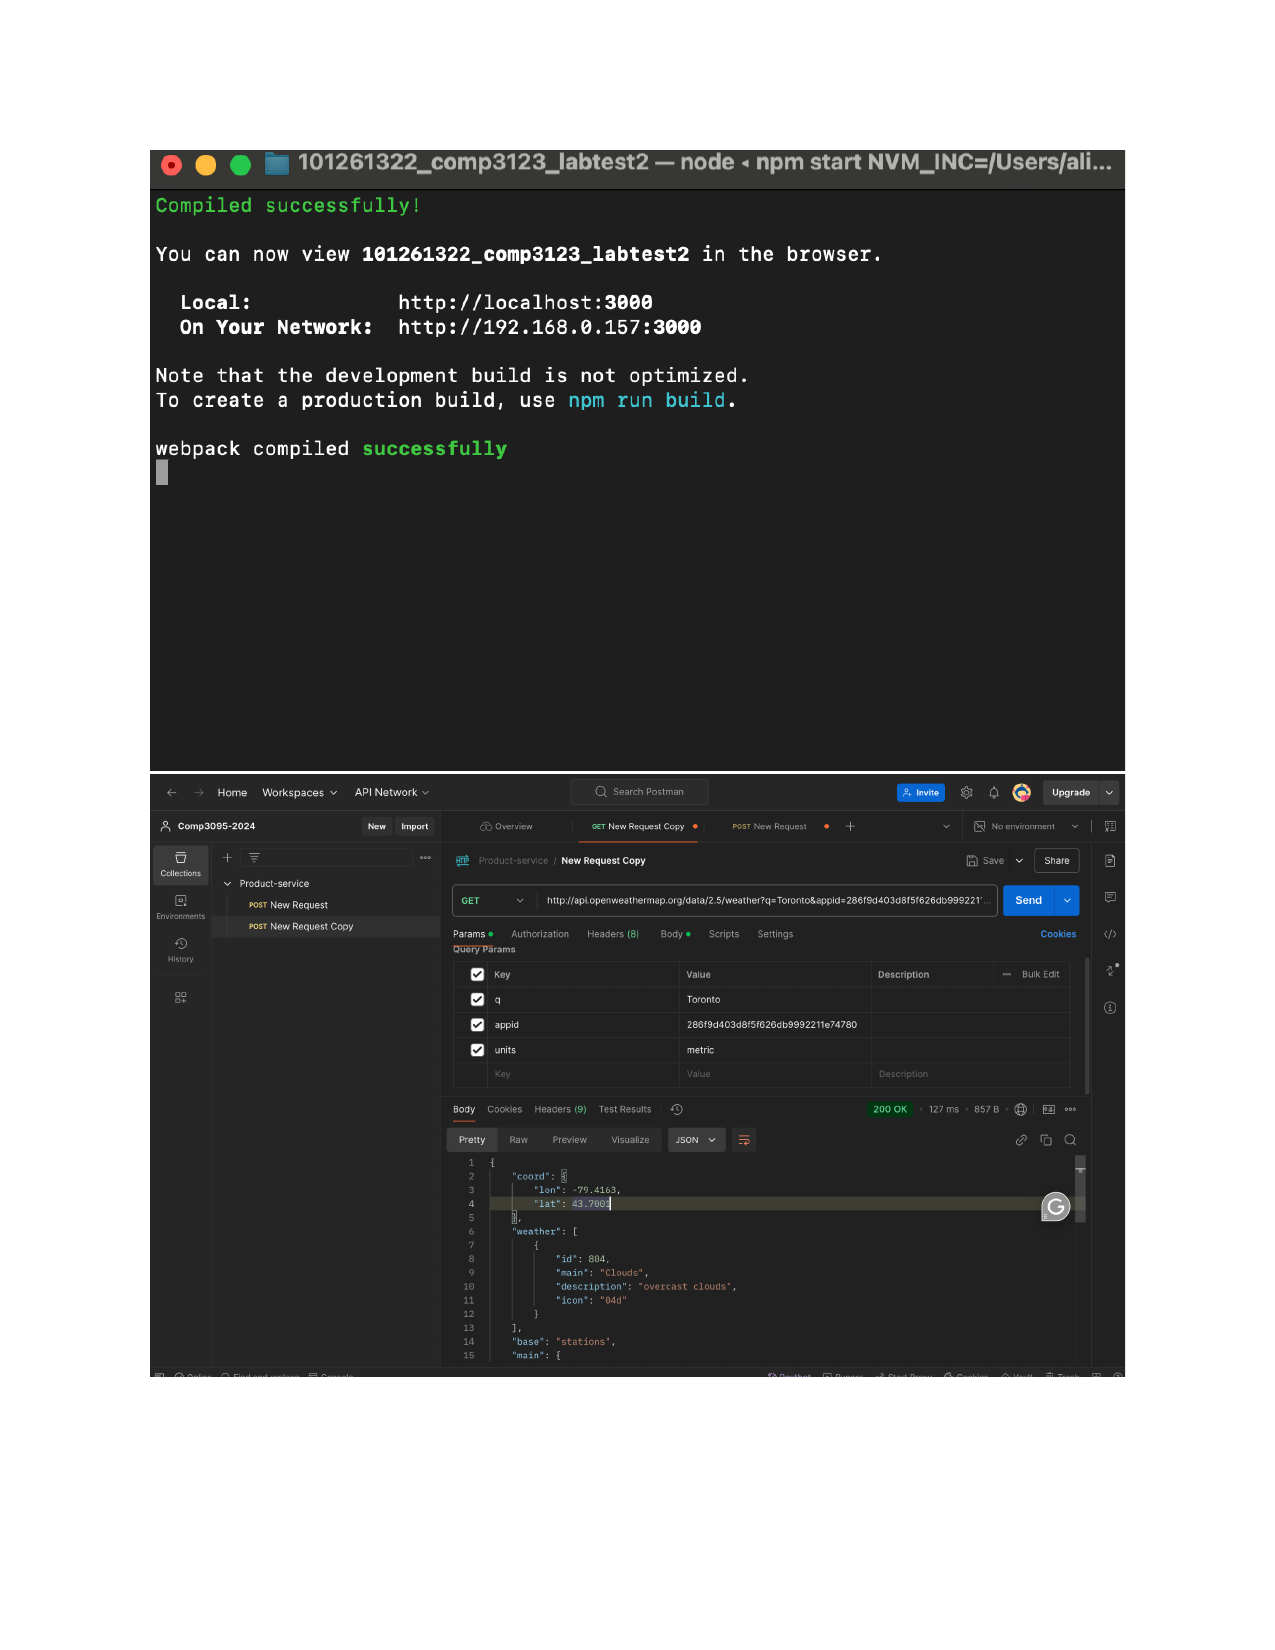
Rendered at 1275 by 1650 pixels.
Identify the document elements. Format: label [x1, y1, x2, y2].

picture [150, 150, 1125, 771]
picture [150, 774, 1125, 1377]
